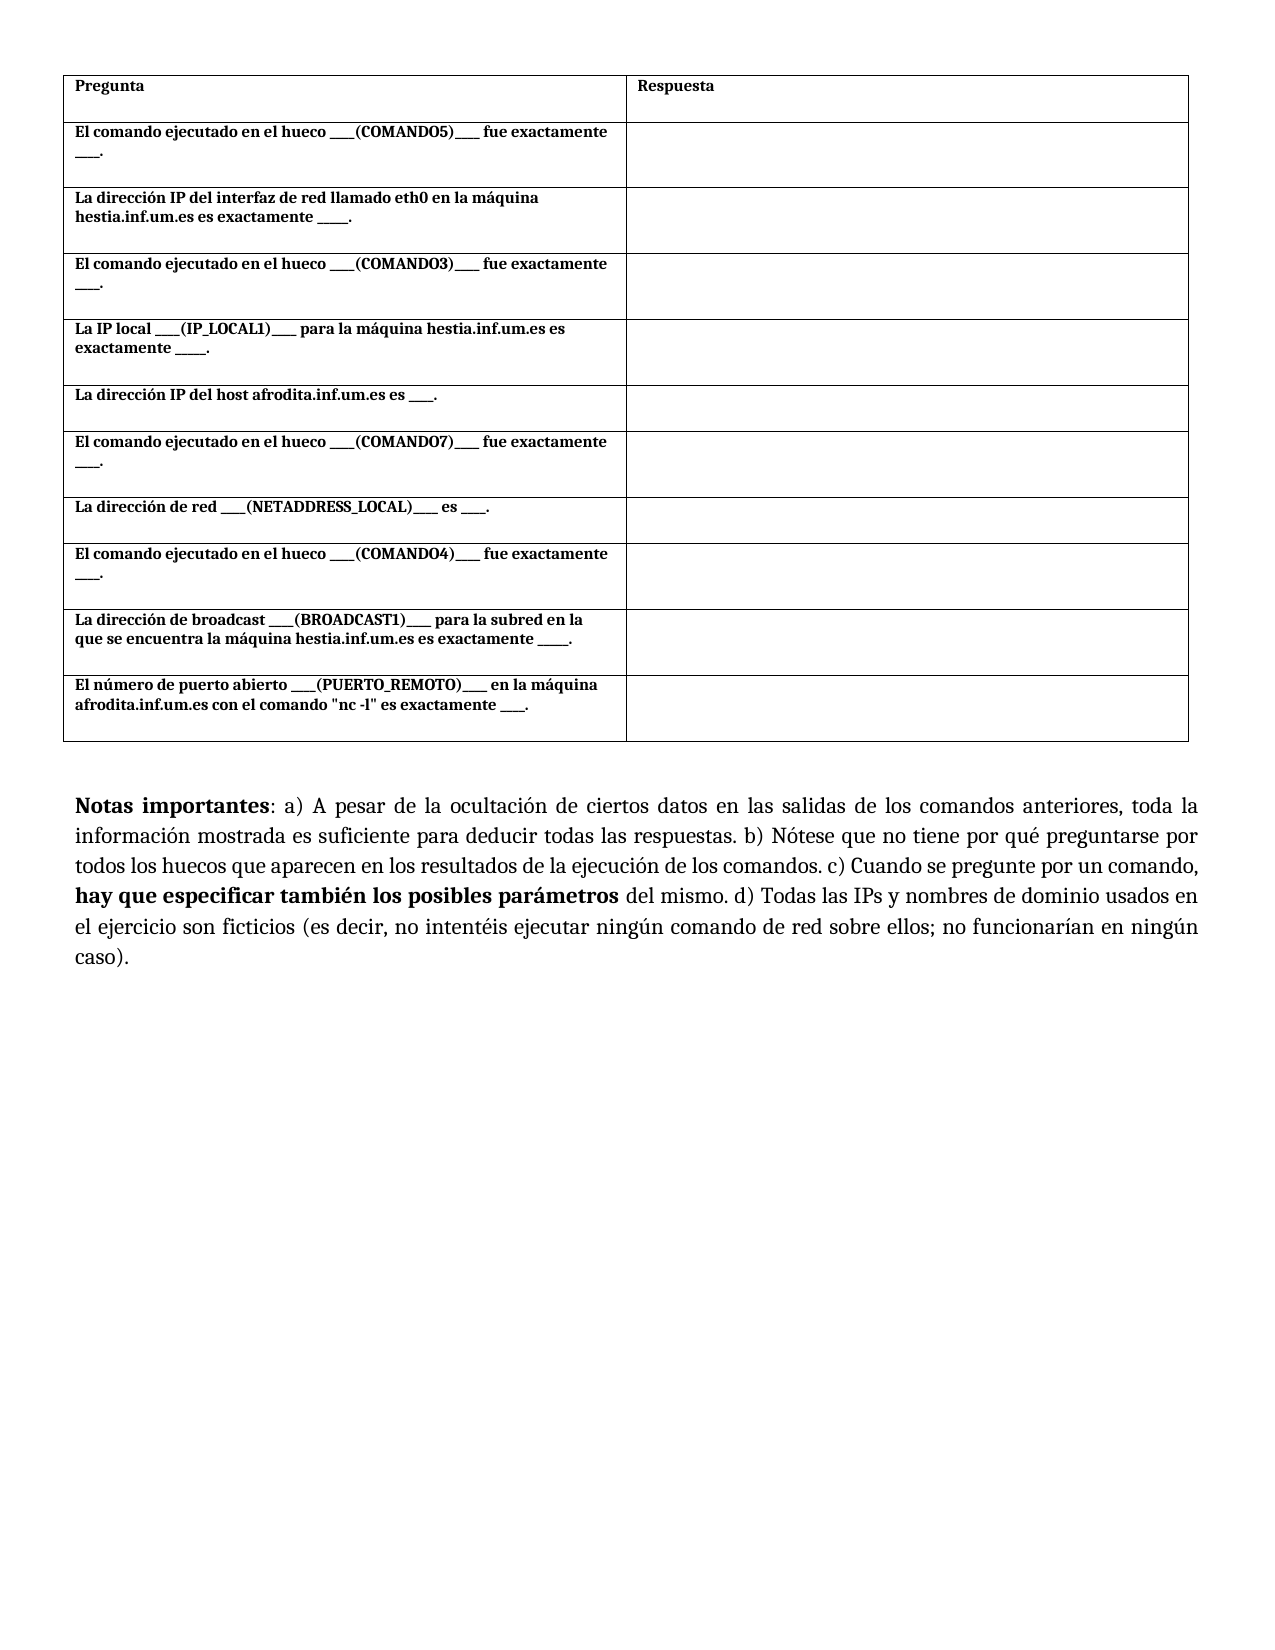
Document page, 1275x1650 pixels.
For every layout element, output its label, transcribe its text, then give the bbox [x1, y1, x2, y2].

table_header Respuesta [627, 76, 1188, 122]
text Notas importantes: a) A pesar de la ocultación de ciertos datos en las salidas de los comandos anteriores, toda la información mostrada es suficiente para deducir todas las respuestas. b) Nótese que no tiene por qué preguntarse por todos los huecos que aparecen en los resultados de la ejecución de los comandos. c) Cuando se pregunte por un comando, hay que especificar también los posibles parámetros del mismo. d) Todas las IPs y nombres de dominio usados en el ejercicio son ficticios (es decir, no intentéis ejecutar ningún comando de red sobre ellos; no funcionarían en ningún caso). [75, 793, 1200, 970]
table_cell El comando ejecutado en el hueco ____(COMANDO4)____ fue exactamente ____. [64, 544, 626, 609]
table_header Pregunta [64, 76, 626, 122]
table_cell La dirección de red ____(NETADDRESS_LOCAL)____ es ____. [64, 498, 626, 543]
table_cell [627, 498, 1188, 543]
table_cell [627, 254, 1188, 319]
table_cell El comando ejecutado en el hueco ____(COMANDO7)____ fue exactamente ____. [64, 432, 626, 497]
table_cell [627, 188, 1188, 253]
table_cell [627, 386, 1188, 431]
table_cell La dirección IP del host afrodita.inf.um.es es ____. [64, 386, 626, 431]
table_cell El comando ejecutado en el hueco ____(COMANDO3)____ fue exactamente ____. [64, 254, 626, 319]
table_cell [627, 432, 1188, 497]
table_cell El número de puerto abierto ____(PUERTO_REMOTO)____ en la máquina afrodita.inf.um.es con el comando "nc -l" es exactamente ____. [64, 676, 626, 741]
table_cell El comando ejecutado en el hueco ____(COMANDO5)____ fue exactamente ____. [64, 123, 626, 187]
table_cell [627, 123, 1188, 187]
table_cell [627, 320, 1188, 384]
table_cell [627, 544, 1188, 609]
table_cell La dirección IP del interfaz de red llamado eth0 en la máquina hestia.inf.um.es es exactamente _____. [64, 188, 626, 253]
table_cell [627, 676, 1188, 741]
table_cell La dirección de broadcast ____(BROADCAST1)____ para la subred en la que se encuentra la máquina hestia.inf.um.es es exactamente _____. [64, 610, 626, 675]
table_cell La IP local ____(IP_LOCAL1)____ para la máquina hestia.inf.um.es es exactamente _____. [64, 320, 626, 384]
table_cell [627, 610, 1188, 675]
